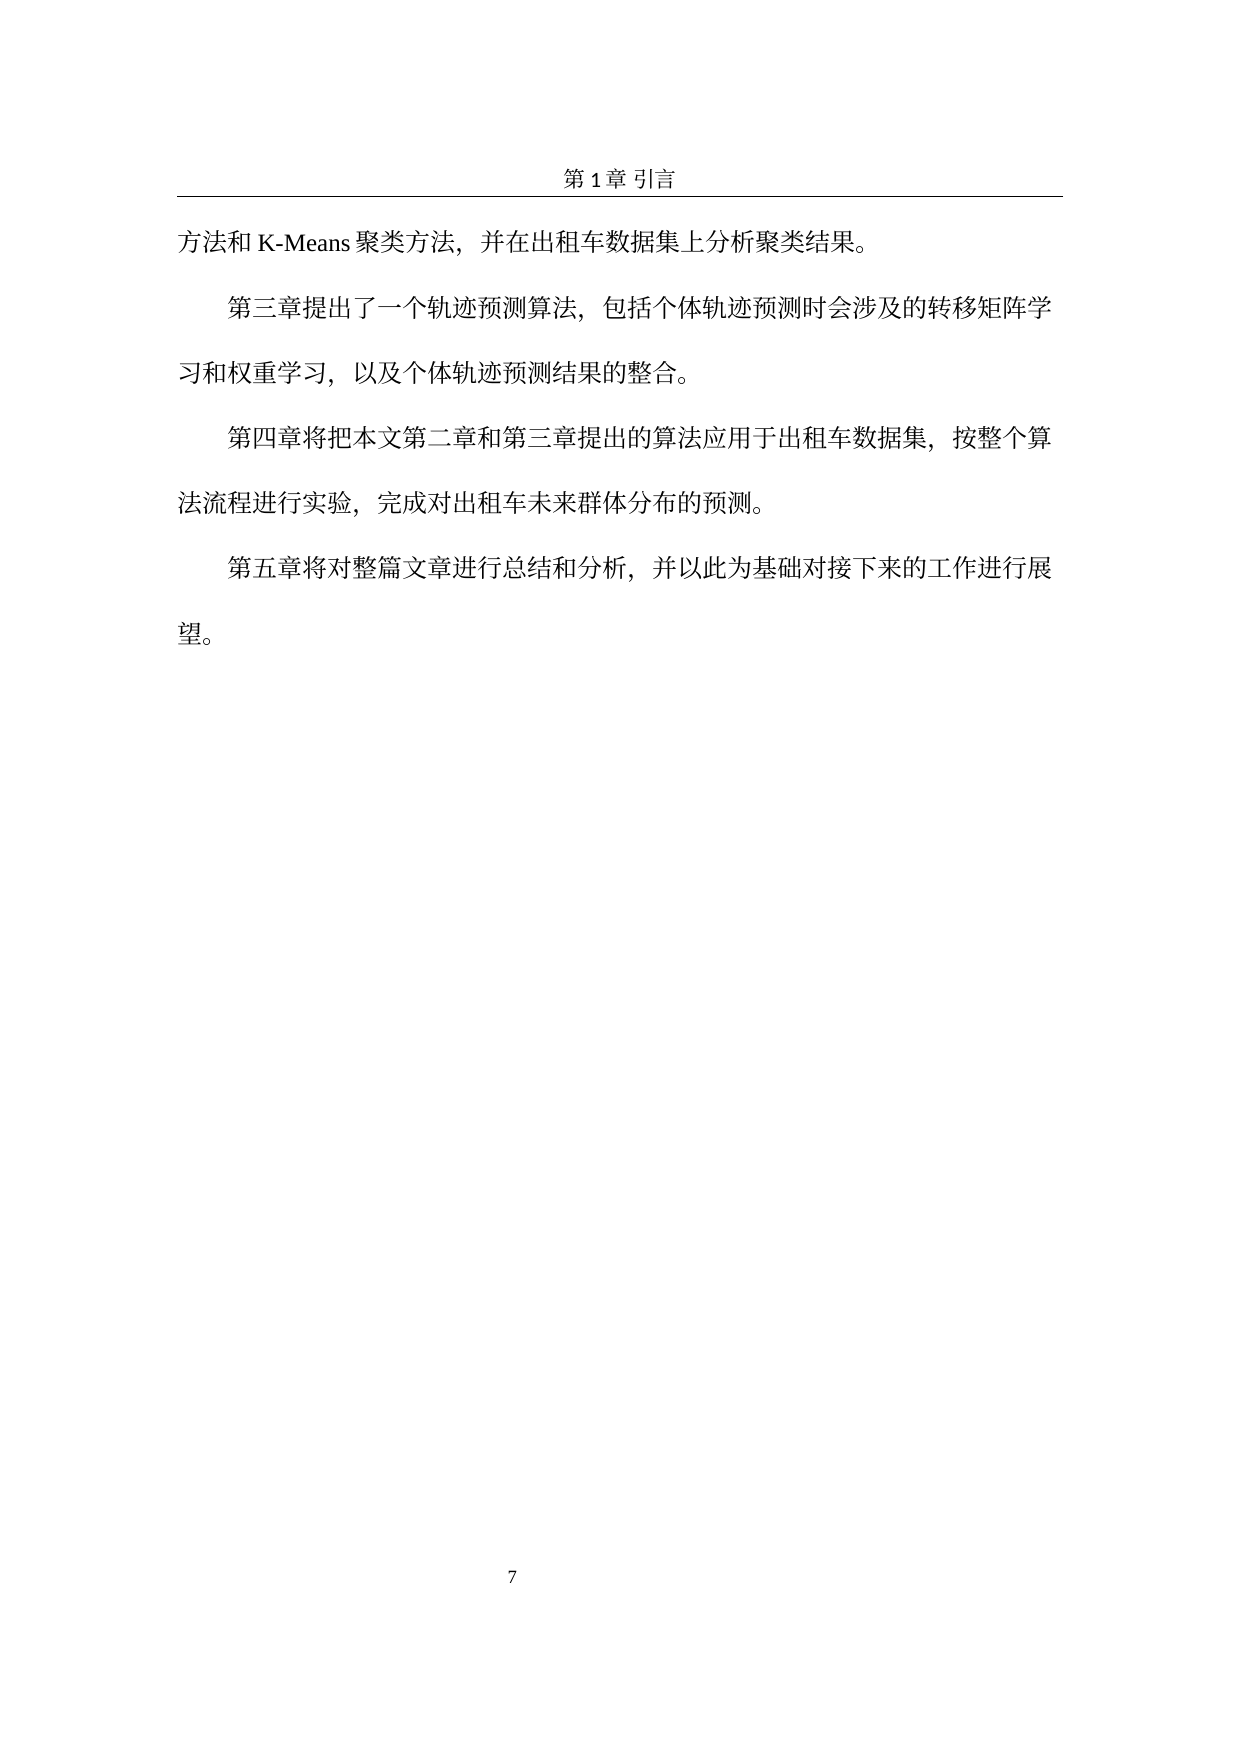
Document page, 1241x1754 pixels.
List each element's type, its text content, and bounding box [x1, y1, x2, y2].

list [177, 208, 1063, 274]
list 将对整篇文章进行总结和分析，并以此为基础对接下来的工作进行展望。 [177, 534, 1063, 665]
list 将把本文第二章和第三章提出的算法应用于出租车数据集，按整个算法流程进行实验，完成对出租车未来群体分布的预测。 [177, 404, 1063, 534]
list 提出了一个轨迹预测算法，包括个体轨迹预测时会涉及的转移矩阵学习和权重学习，以及个体轨迹预测结果的整合。 [177, 274, 1063, 404]
